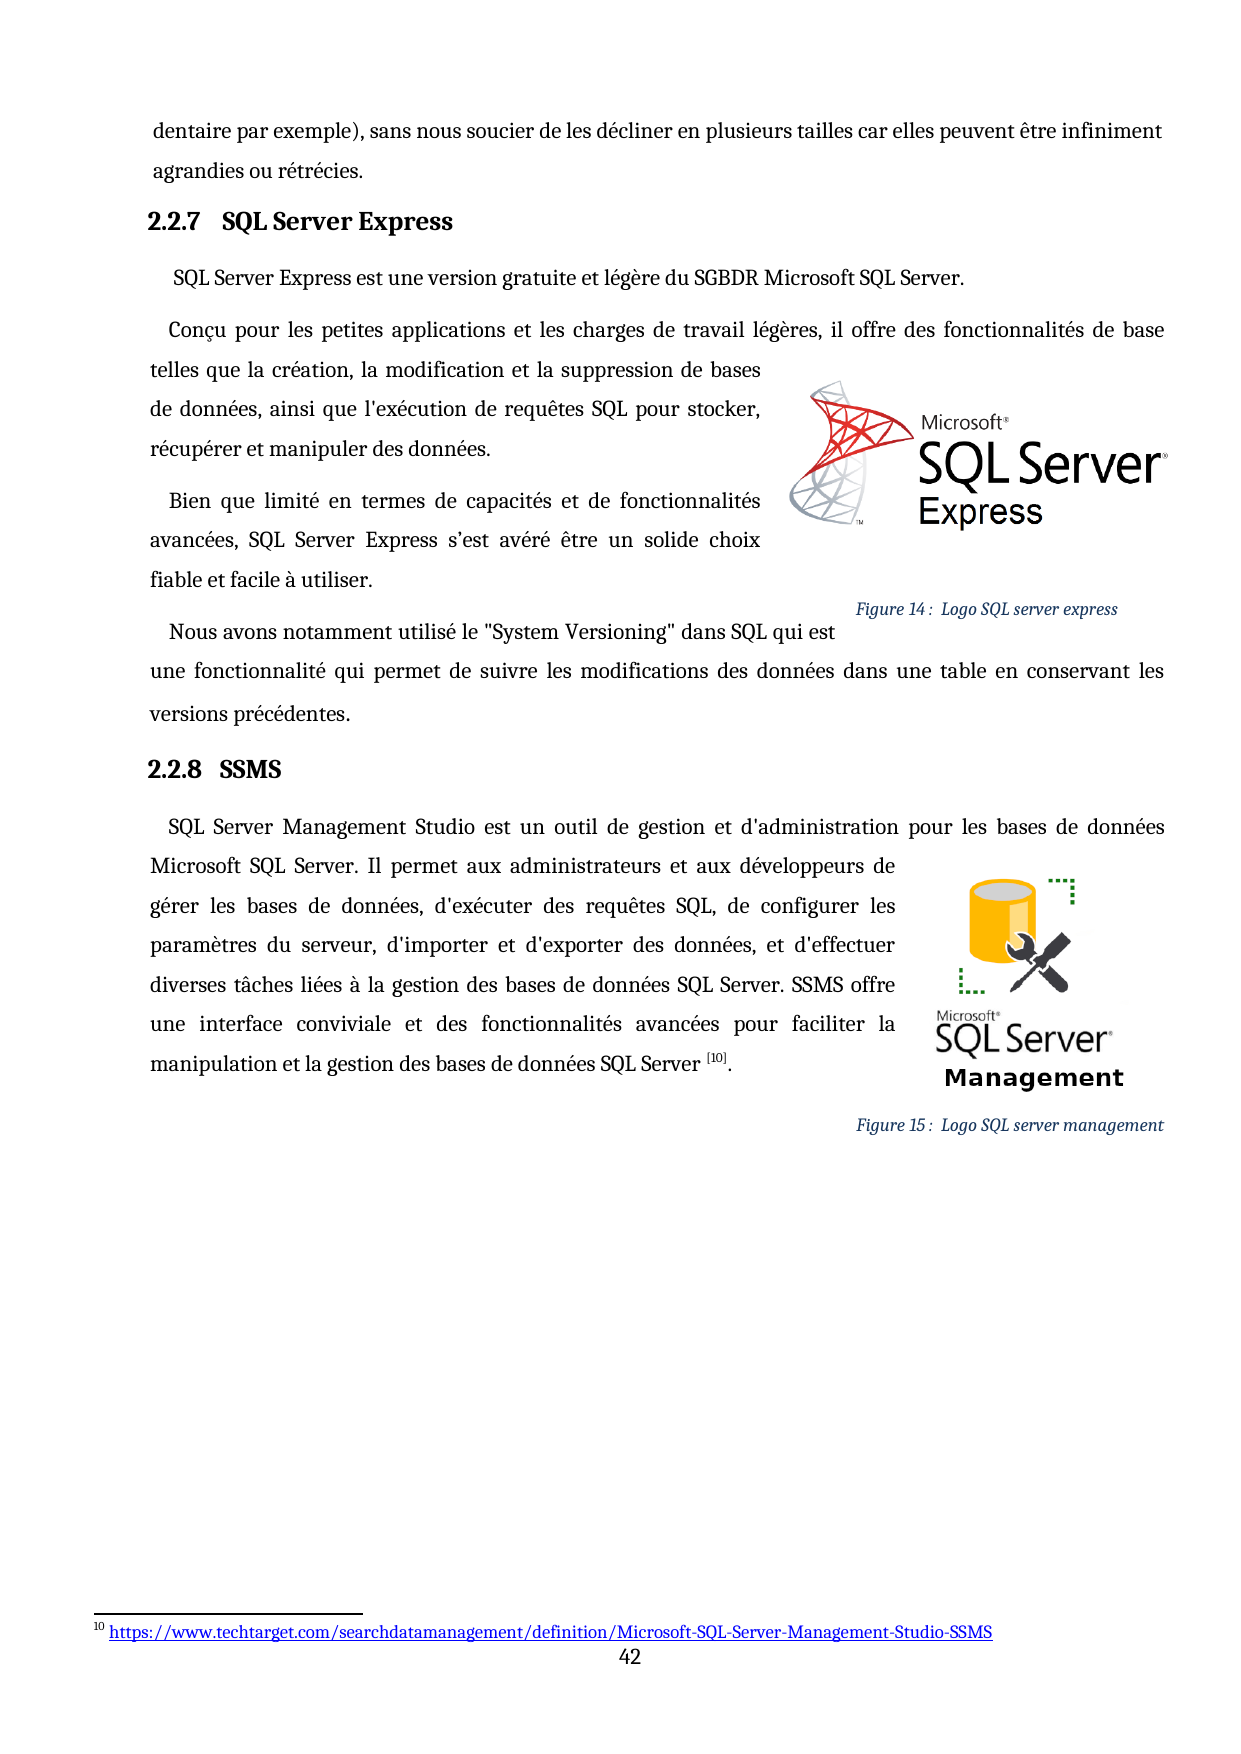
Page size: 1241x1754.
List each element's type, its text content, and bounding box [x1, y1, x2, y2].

subtitle SQL Server Express [147, 206, 1166, 237]
list Nous avons notamment utilisé le "System Versioning" dans SQL qui est une fonctionnalité qui permet de suivre les modifications des données dans une table en conservant les versions précédentes. [150, 579, 1166, 688]
picture [915, 811, 1155, 1071]
list Conçu pour les petites applications et les charges de travail légères, il offre des fonctionnalités de base telles que la création, la modification et la suppression de bases de données, ainsi que l'exécution de requêtes SQL pour stocker, récupérer et manipuler des données. [150, 317, 1166, 422]
subtitle 2.2.8 SSMS [147, 715, 1166, 746]
list Bien que limité en termes de capacités et de fonctionnalités avancées, SQL Server Express s’est avéré être un solide choix fiable et facile à utiliser. [150, 448, 1166, 553]
picture [779, 408, 1170, 533]
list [153, 118, 1166, 184]
list SQL Server Express est une version gratuite et légère du SGBDR Microsoft SQL Server. [150, 265, 1166, 292]
list SQL Server Management Studio est un outil de gestion et d'administration pour les bases de données Microsoft SQL Server. Il permet aux administrateurs et aux développeurs de gérer les bases de données, d'exécuter des requêtes SQL, de configurer les paramètres du serveur, d'importer et d'exporter des données, et d'effectuer diverses tâches liées à la gestion des bases de données SQL Server. SSMS offre une interface conviviale et des fonctionnalités avancées pour faciliter la manipulation et la gestion des bases de données SQL Server []. [150, 774, 1166, 1037]
